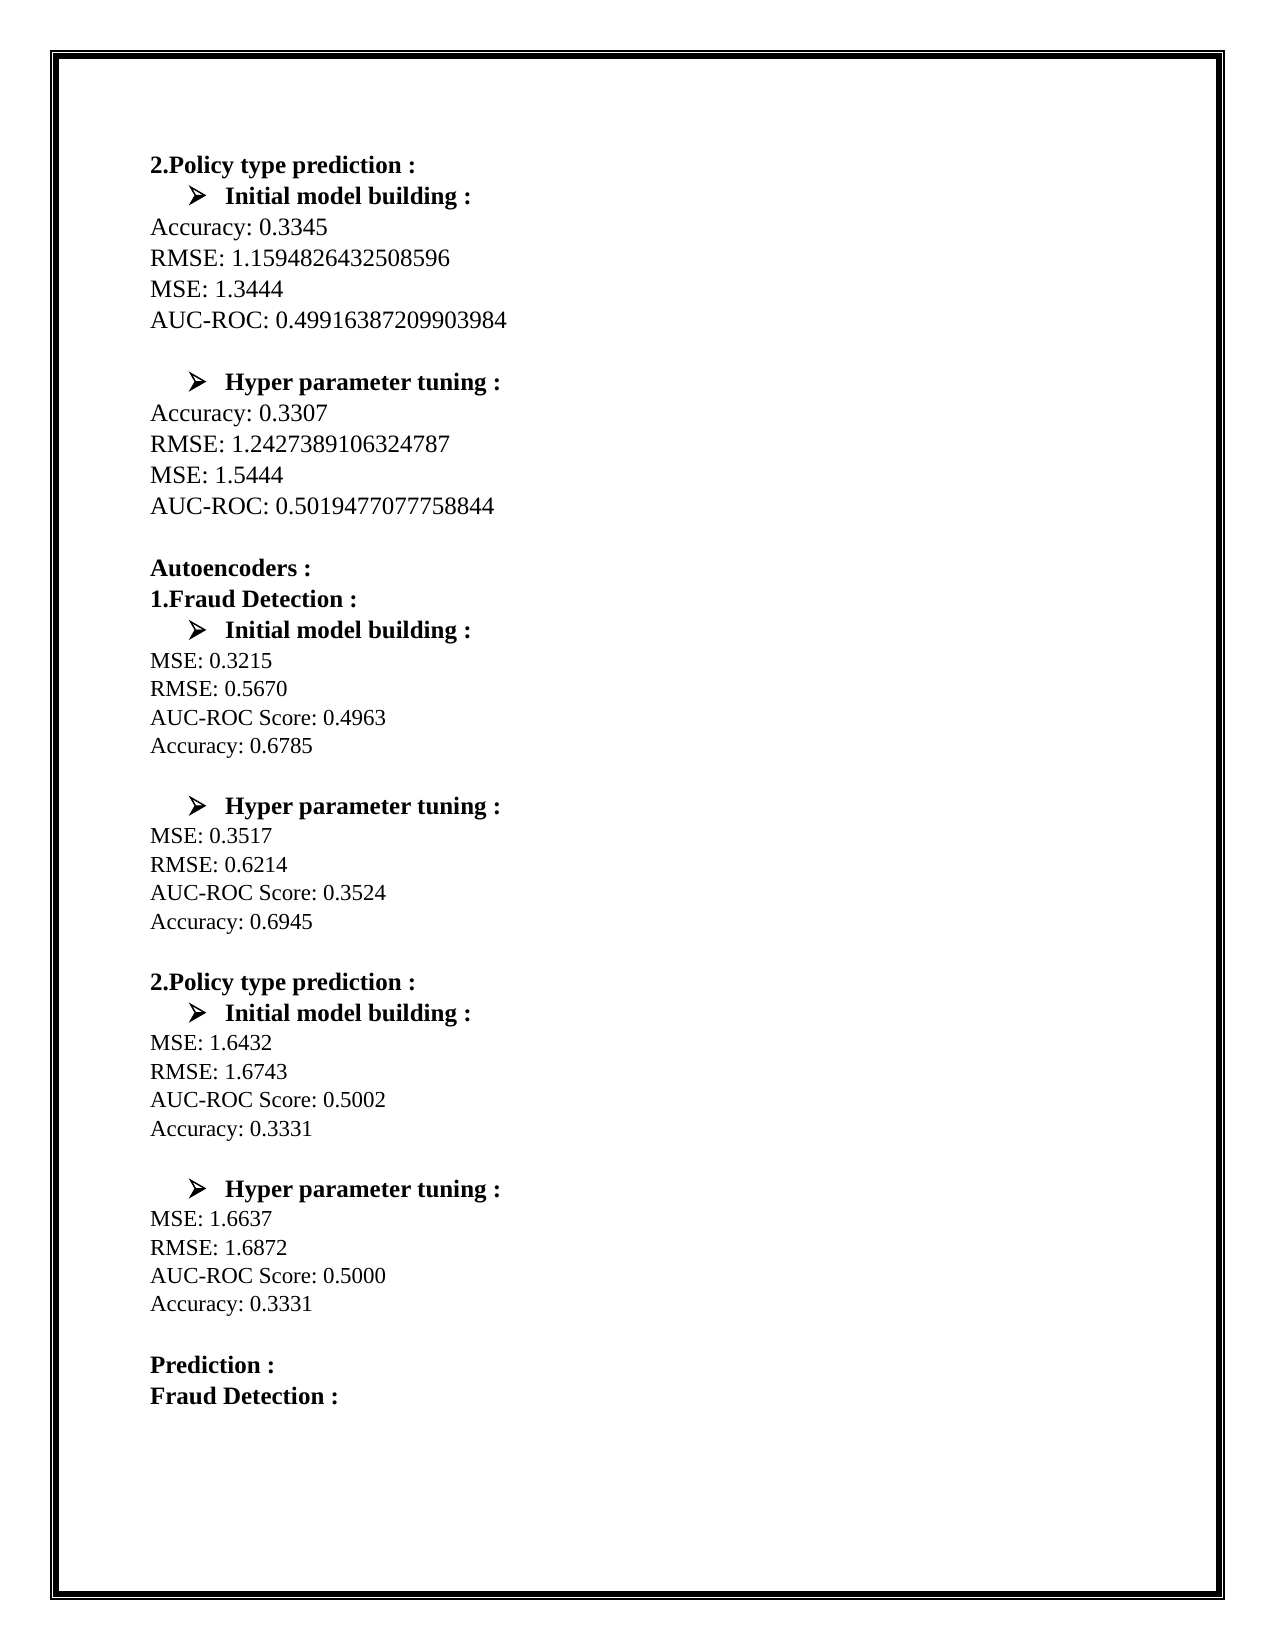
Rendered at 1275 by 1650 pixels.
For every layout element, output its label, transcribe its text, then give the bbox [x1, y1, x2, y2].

list Initial model building : [187, 181, 1125, 210]
text Autoencoders : [150, 553, 1125, 582]
text RMSE: 0.6214 [150, 851, 1125, 877]
text MSE: 1.6637 [150, 1205, 1125, 1232]
text RMSE: 1.6872 [150, 1234, 1125, 1260]
text Accuracy: 0.6785 [150, 732, 1125, 758]
text MSE: 0.3517 [150, 822, 1125, 849]
text 1.Fraud Detection : [150, 584, 1125, 613]
list Hyper parameter tuning : [187, 1174, 1125, 1203]
text RMSE: 1.2427389106324787 [150, 429, 1125, 458]
text Accuracy: 0.6945 [150, 908, 1125, 934]
text MSE: 1.3444 [150, 274, 1125, 303]
text AUC-ROC Score: 0.5000 [150, 1262, 1125, 1288]
text AUC-ROC: 0.5019477077758844 [150, 491, 1125, 520]
text AUC-ROC: 0.49916387209903984 [150, 305, 1125, 334]
list Hyper parameter tuning : [187, 367, 1125, 396]
text AUC-ROC Score: 0.5002 [150, 1086, 1125, 1113]
text Prediction : [150, 1350, 1125, 1379]
list Hyper parameter tuning : [187, 791, 1125, 820]
text 2.Policy type prediction : [150, 150, 1125, 179]
text RMSE: 1.1594826432508596 [150, 243, 1125, 272]
text Fraud Detection : [150, 1381, 1125, 1410]
text MSE: 1.5444 [150, 460, 1125, 489]
text AUC-ROC Score: 0.4963 [150, 703, 1125, 730]
text Accuracy: 0.3331 [150, 1115, 1125, 1141]
text Accuracy: 0.3331 [150, 1291, 1125, 1317]
text MSE: 0.3215 [150, 647, 1125, 673]
text Accuracy: 0.3307 [150, 398, 1125, 427]
text RMSE: 1.6743 [150, 1058, 1125, 1084]
text Accuracy: 0.3345 [150, 212, 1125, 241]
text MSE: 1.6432 [150, 1029, 1125, 1056]
text 2.Policy type prediction : [150, 967, 1125, 996]
list Initial model building : [187, 616, 1125, 644]
text AUC-ROC Score: 0.3524 [150, 879, 1125, 906]
list Initial model building : [187, 998, 1125, 1027]
text RMSE: 0.5670 [150, 675, 1125, 701]
